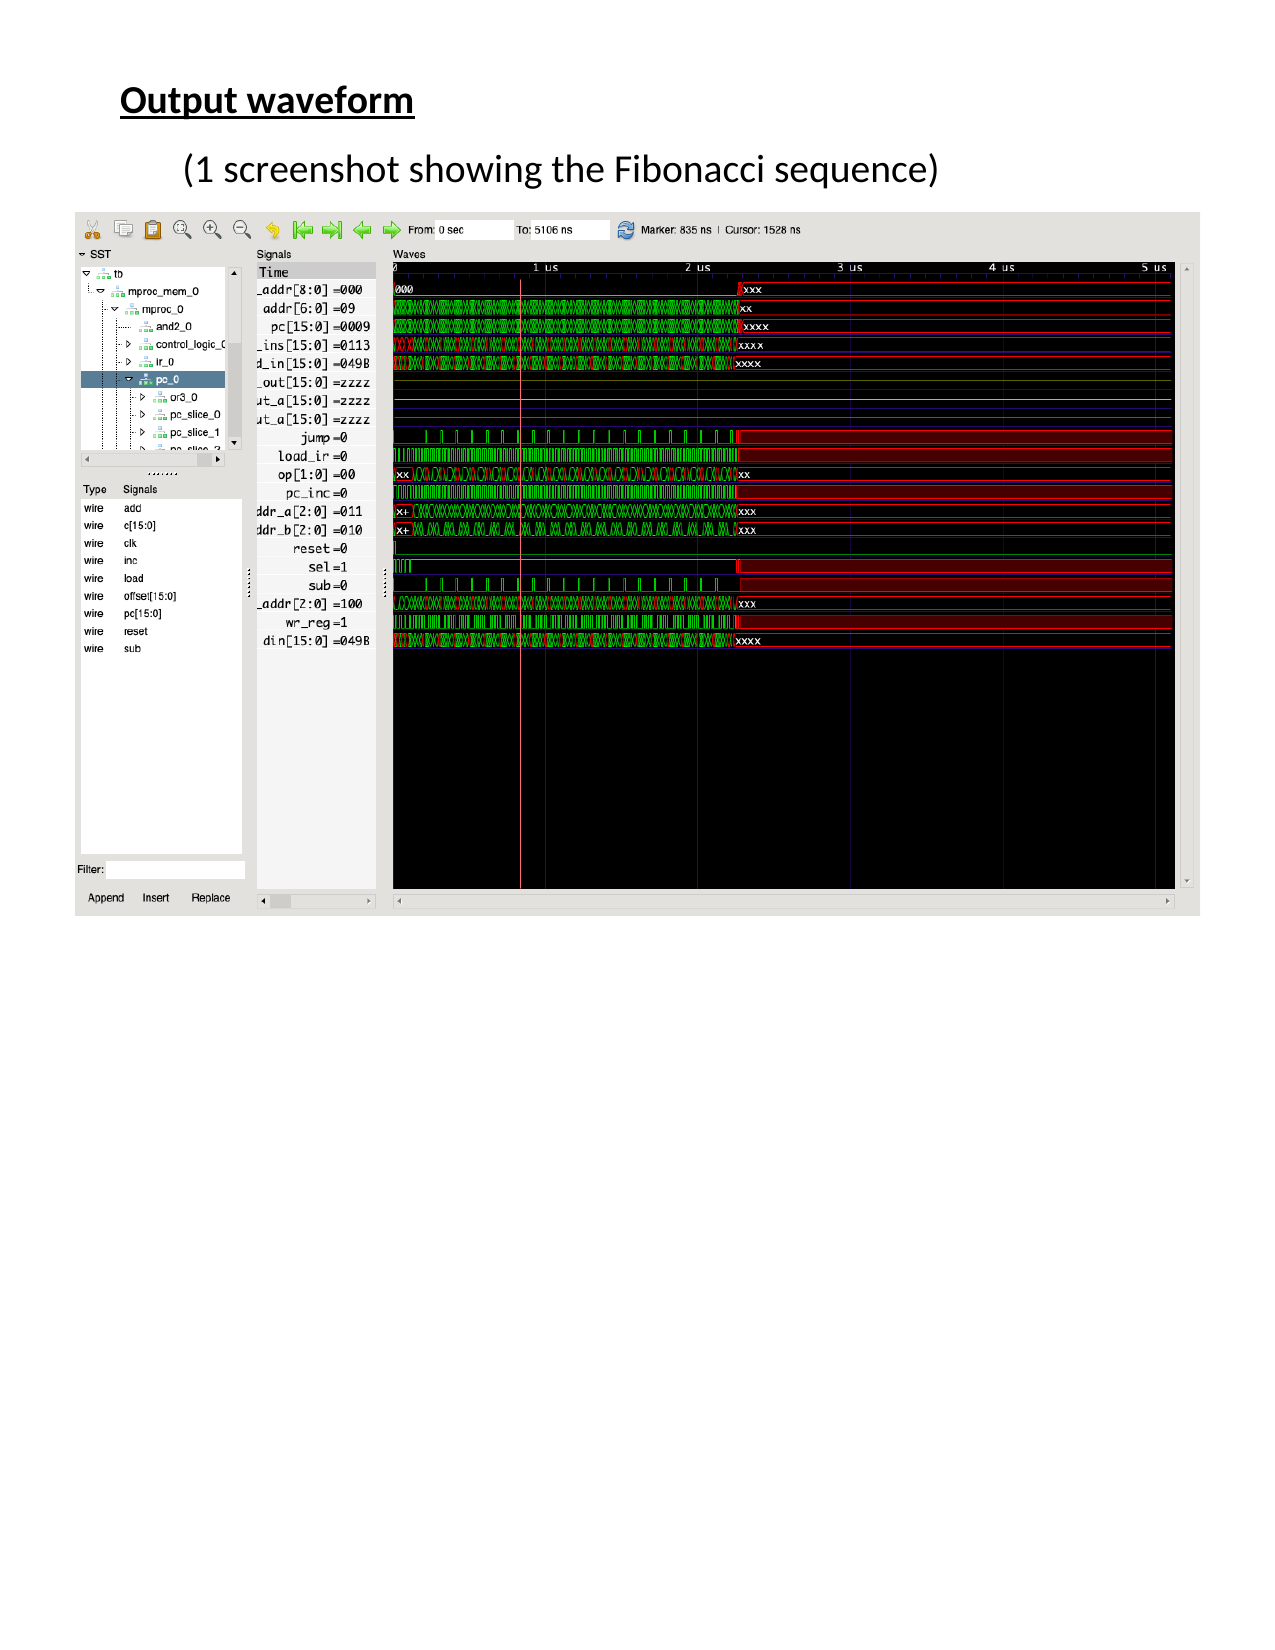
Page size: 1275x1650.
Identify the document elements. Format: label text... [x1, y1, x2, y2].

picture [75, 212, 1200, 916]
text Output waveform [75, 75, 1200, 123]
text (1 screenshot showing the Fibonacci sequence) [75, 144, 1200, 192]
